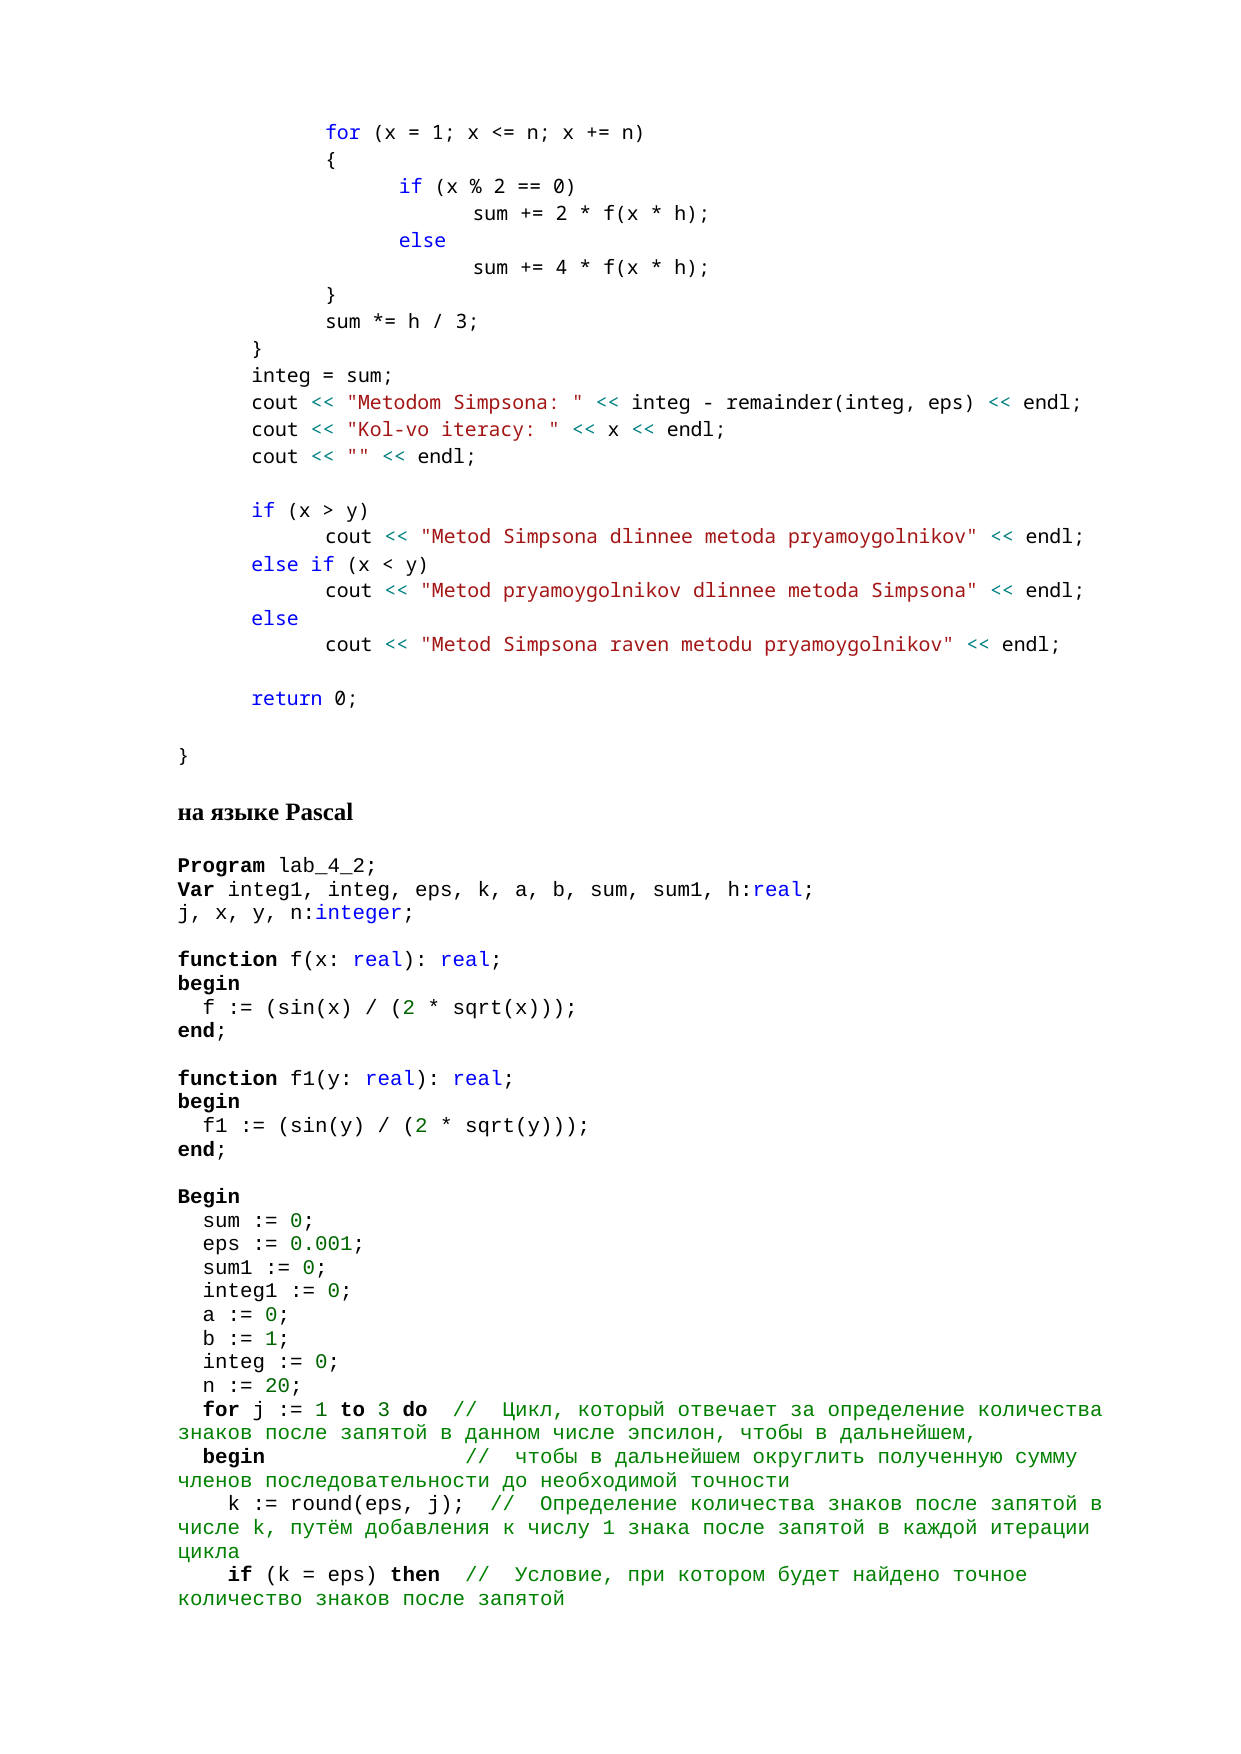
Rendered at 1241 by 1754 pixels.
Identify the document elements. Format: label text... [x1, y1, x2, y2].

text function f(x: real): real; [177, 949, 1152, 973]
text if (k = eps) then // Условие, при котором будет найдено точное количество знаков после запятой [177, 1564, 1152, 1612]
text cout << "Kol-vo iteracy: " << x << endl; [177, 415, 1152, 442]
text integ := 0; [177, 1351, 1152, 1375]
text for j := 1 to 3 do // Цикл, который отвечает за определение количества знаков после запятой в данном числе эпсилон, чтобы в дальнейшем, [177, 1399, 1152, 1446]
text sum := 0; [177, 1209, 1152, 1233]
text Begin [177, 1186, 1152, 1209]
text end; [177, 1139, 1152, 1162]
text begin [177, 973, 1152, 997]
text else [177, 226, 1152, 253]
text function f1(y: real): real; [177, 1068, 1152, 1091]
text end; [177, 1020, 1152, 1044]
text cout << "Metodom Simpsona: " << integ - remainder(integ, eps) << endl; [177, 388, 1152, 415]
text на языке Pascal [177, 797, 1152, 826]
text { [177, 145, 1152, 172]
text integ1 := 0; [177, 1281, 1152, 1304]
text if (x > y) [177, 496, 1152, 523]
text k := round(eps, j); // Определение количества знаков после запятой в числе k, путём добавления к числу 1 знака после запятой в каждой итерации цикла [177, 1493, 1152, 1564]
text } [177, 280, 1152, 307]
text sum += 4 * f(x * h); [177, 253, 1152, 280]
text sum += 2 * f(x * h); [177, 199, 1152, 226]
text cout << "Metod Simpsona raven metodu pryamoygolnikov" << endl; [177, 631, 1152, 658]
text a := 0; [177, 1304, 1152, 1328]
text f := (sin(x) / (2 * sqrt(x))); [177, 997, 1152, 1020]
text sum *= h / 3; [177, 307, 1152, 334]
text } [177, 334, 1152, 361]
text cout << "Metod pryamoygolnikov dlinnee metoda Simpsona" << endl; [177, 577, 1152, 604]
text } [177, 741, 1152, 768]
text eps := 0.001; [177, 1233, 1152, 1257]
text else [177, 604, 1152, 631]
text if (x % 2 == 0) [177, 172, 1152, 199]
text begin [177, 1091, 1152, 1115]
text b := 1; [177, 1328, 1152, 1351]
text cout << "Metod Simpsona dlinnee metoda pryamoygolnikov" << endl; [177, 523, 1152, 550]
text Program lab_4_2; [177, 855, 1152, 878]
text n := 20; [177, 1375, 1152, 1399]
text integ = sum; [177, 361, 1152, 388]
text return 0; [177, 685, 1152, 712]
text else if (x < y) [177, 550, 1152, 577]
text begin // чтобы в дальнейшем округлить полученную сумму членов последовательности до необходимой точности [177, 1446, 1152, 1493]
text f1 := (sin(y) / (2 * sqrt(y))); [177, 1115, 1152, 1139]
text j, x, y, n:integer; [177, 902, 1152, 926]
text for (x = 1; x <= n; x += n) [177, 118, 1152, 145]
text sum1 := 0; [177, 1257, 1152, 1281]
text cout << "" << endl; [177, 442, 1152, 469]
text Var integ1, integ, eps, k, a, b, sum, sum1, h:real; [177, 878, 1152, 902]
